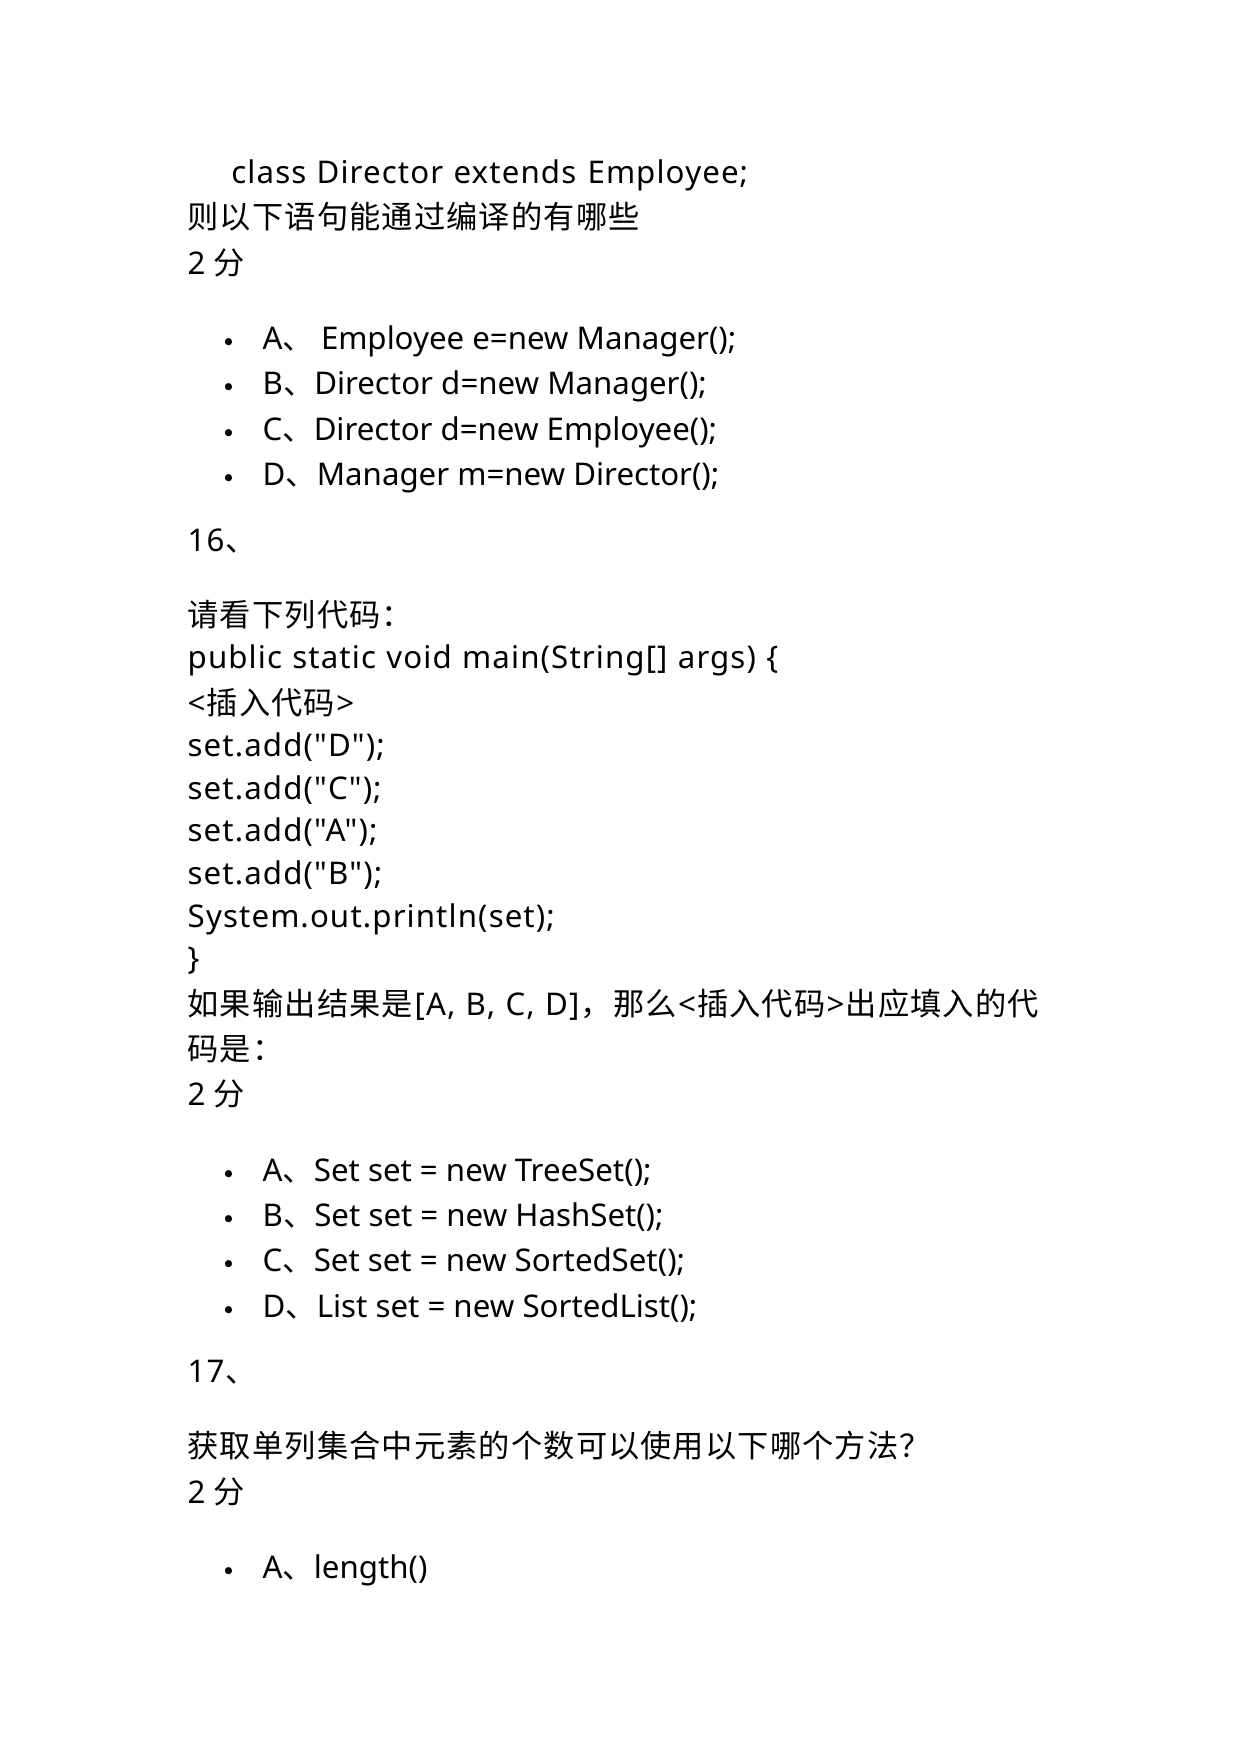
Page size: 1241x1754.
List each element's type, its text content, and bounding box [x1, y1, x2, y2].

text class Director extends Employee; [231, 150, 1053, 193]
text 17、 [187, 1346, 1053, 1392]
list D、Manager m=new Director(); [225, 449, 1053, 495]
list B、Set set = new HashSet(); [225, 1190, 1053, 1236]
text } [187, 936, 1053, 979]
list A、 Employee e=new Manager(); [225, 313, 1053, 358]
text 16、 [187, 515, 1053, 560]
list D、List set = new SortedList(); [225, 1281, 1053, 1326]
list B、Director d=new Manager(); [225, 358, 1053, 404]
list A、length() [225, 1542, 1053, 1588]
text set.add("C"); [187, 766, 1053, 808]
text set.add("A"); [187, 808, 1053, 851]
text 则以下语句能通过编译的有哪些 [187, 193, 1053, 238]
text set.add("B"); [187, 851, 1053, 894]
text 如果输出结果是[A, B, C, D]，那么<插入代码>出应填入的代码是： [187, 979, 1053, 1069]
text <插入代码> [187, 678, 1053, 723]
list C、Director d=new Employee(); [225, 404, 1053, 449]
text 2分 [187, 1069, 1053, 1115]
text public static void main(String[] args) { [187, 635, 1053, 678]
text 获取单列集合中元素的个数可以使用以下哪个方法？ [187, 1422, 1053, 1467]
list A、Set set = new TreeSet(); [225, 1145, 1053, 1190]
text 2分 [187, 1467, 1053, 1512]
list C、Set set = new SortedSet(); [225, 1236, 1053, 1281]
text System.out.println(set); [187, 894, 1053, 936]
text set.add("D"); [187, 723, 1053, 766]
text 2分 [187, 238, 1053, 283]
text 请看下列代码： [187, 590, 1053, 635]
